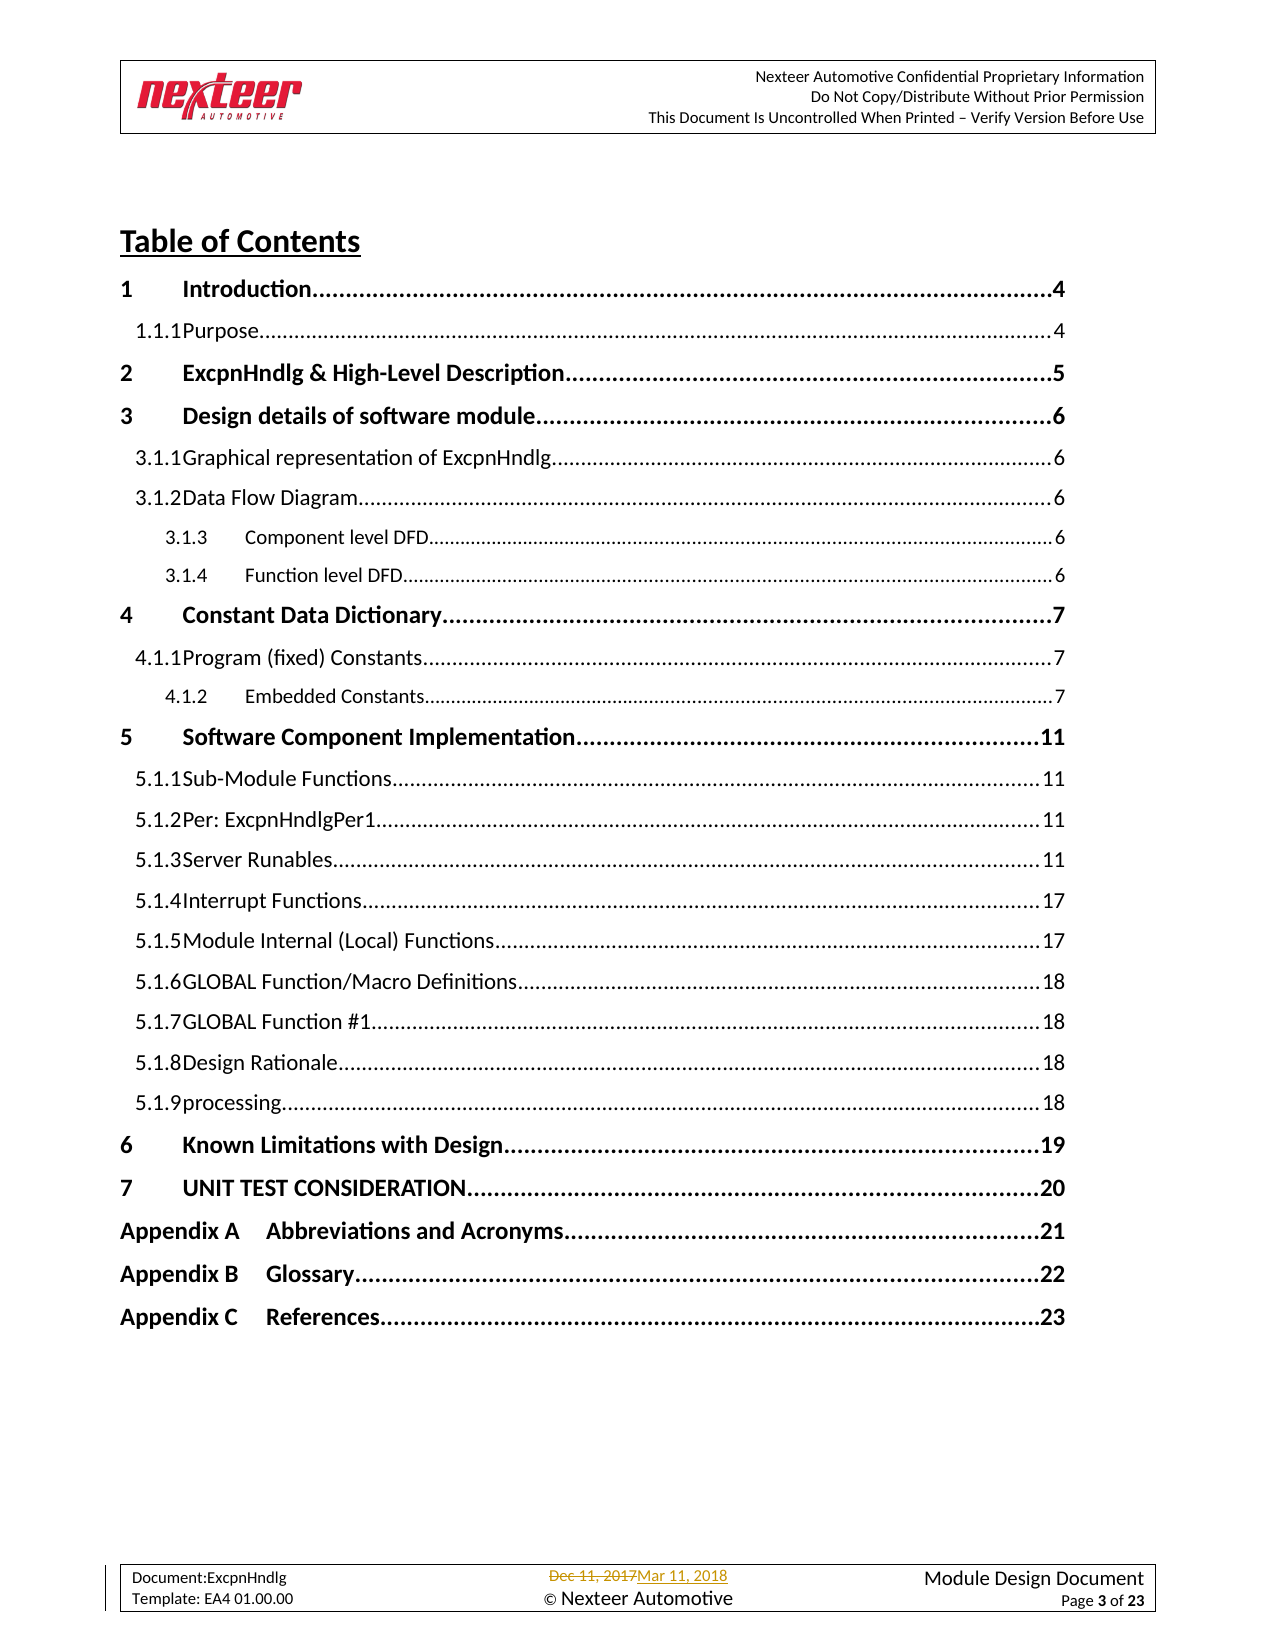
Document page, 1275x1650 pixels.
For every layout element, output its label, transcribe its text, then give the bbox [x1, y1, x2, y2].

text Appendix B Glossary 22 [120, 1258, 1155, 1288]
text 4.1.2 Embedded Constants 7 [165, 683, 1155, 709]
text 3 Design details of software module 6 [120, 400, 1155, 430]
text 5.1.8 Design Rationale 18 [135, 1048, 1155, 1076]
text Appendix A Abbreviations and Acronyms 21 [120, 1215, 1155, 1245]
text 5.1.5 Module Internal (Local) Functions 17 [135, 926, 1155, 954]
text 5.1.2 Per: ExcpnHndlgPer1 11 [135, 805, 1155, 833]
picture [131, 61, 307, 133]
text 1.1.1 Purpose 4 [135, 316, 1155, 344]
text 5.1.4 Interrupt Functions 17 [135, 886, 1155, 914]
text 5 Software Component Implementation 11 [120, 721, 1155, 752]
text 3.1.3 Component level DFD 6 [165, 524, 1155, 549]
text 4 Constant Data Dictionary 7 [120, 600, 1155, 630]
text 4.1.1 Program (fixed) Constants 7 [135, 643, 1155, 671]
text 3.1.2 Data Flow Diagram 6 [135, 483, 1155, 511]
text 6 Known Limitations with Design 19 [120, 1129, 1155, 1159]
text 5.1.9 processing 18 [135, 1088, 1155, 1116]
text 1 Introduction 4 [120, 273, 1155, 304]
text 5.1.6 GLOBAL Function/Macro Definitions 18 [135, 967, 1155, 995]
text 7 UNIT TEST CONSIDERATION 20 [120, 1172, 1155, 1202]
text 3.1.1 Graphical representation of ExcpnHndlg 6 [135, 443, 1155, 471]
text 5.1.7 GLOBAL Function #1 18 [135, 1007, 1155, 1035]
text Appendix C References 23 [120, 1301, 1155, 1331]
text 5.1.3 Server Runables 11 [135, 845, 1155, 873]
text Table of Contents [120, 220, 1155, 261]
text 5.1.1 Sub-Module Functions 11 [135, 764, 1155, 792]
text 3.1.4 Function level DFD 6 [165, 562, 1155, 587]
text 2 ExcpnHndlg & High-Level Description 5 [120, 357, 1155, 387]
